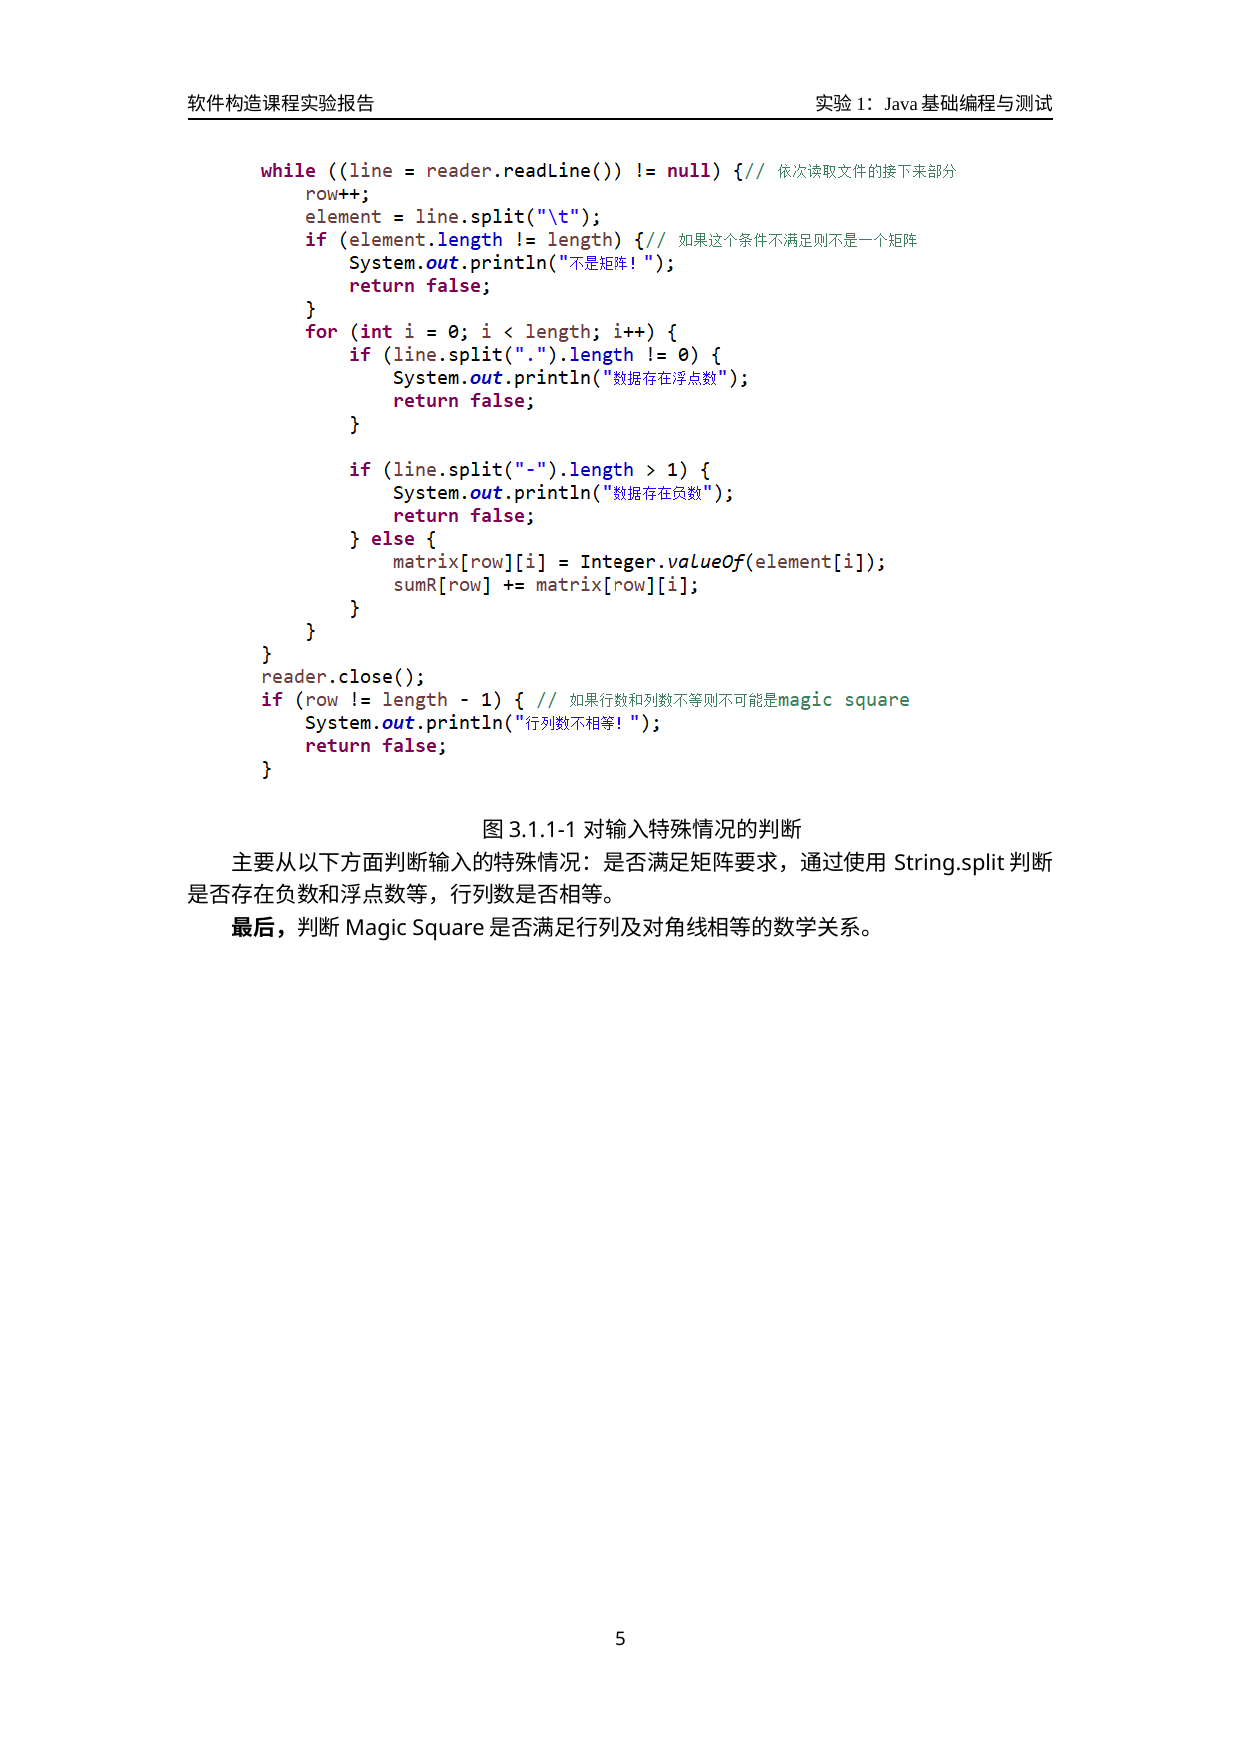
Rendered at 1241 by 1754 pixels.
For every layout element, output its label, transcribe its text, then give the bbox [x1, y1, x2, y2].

picture [231, 162, 1001, 782]
text 图3.1.1-1 对输入特殊情况的判断 [187, 812, 1053, 844]
text 最后，判断Magic Square是否满足行列及对角线相等的数学关系。 [187, 909, 1053, 942]
text 主要从以下方面判断输入的特殊情况：是否满足矩阵要求，通过使用String.split判断是否存在负数和浮点数等，行列数是否相等。 [187, 844, 1053, 909]
